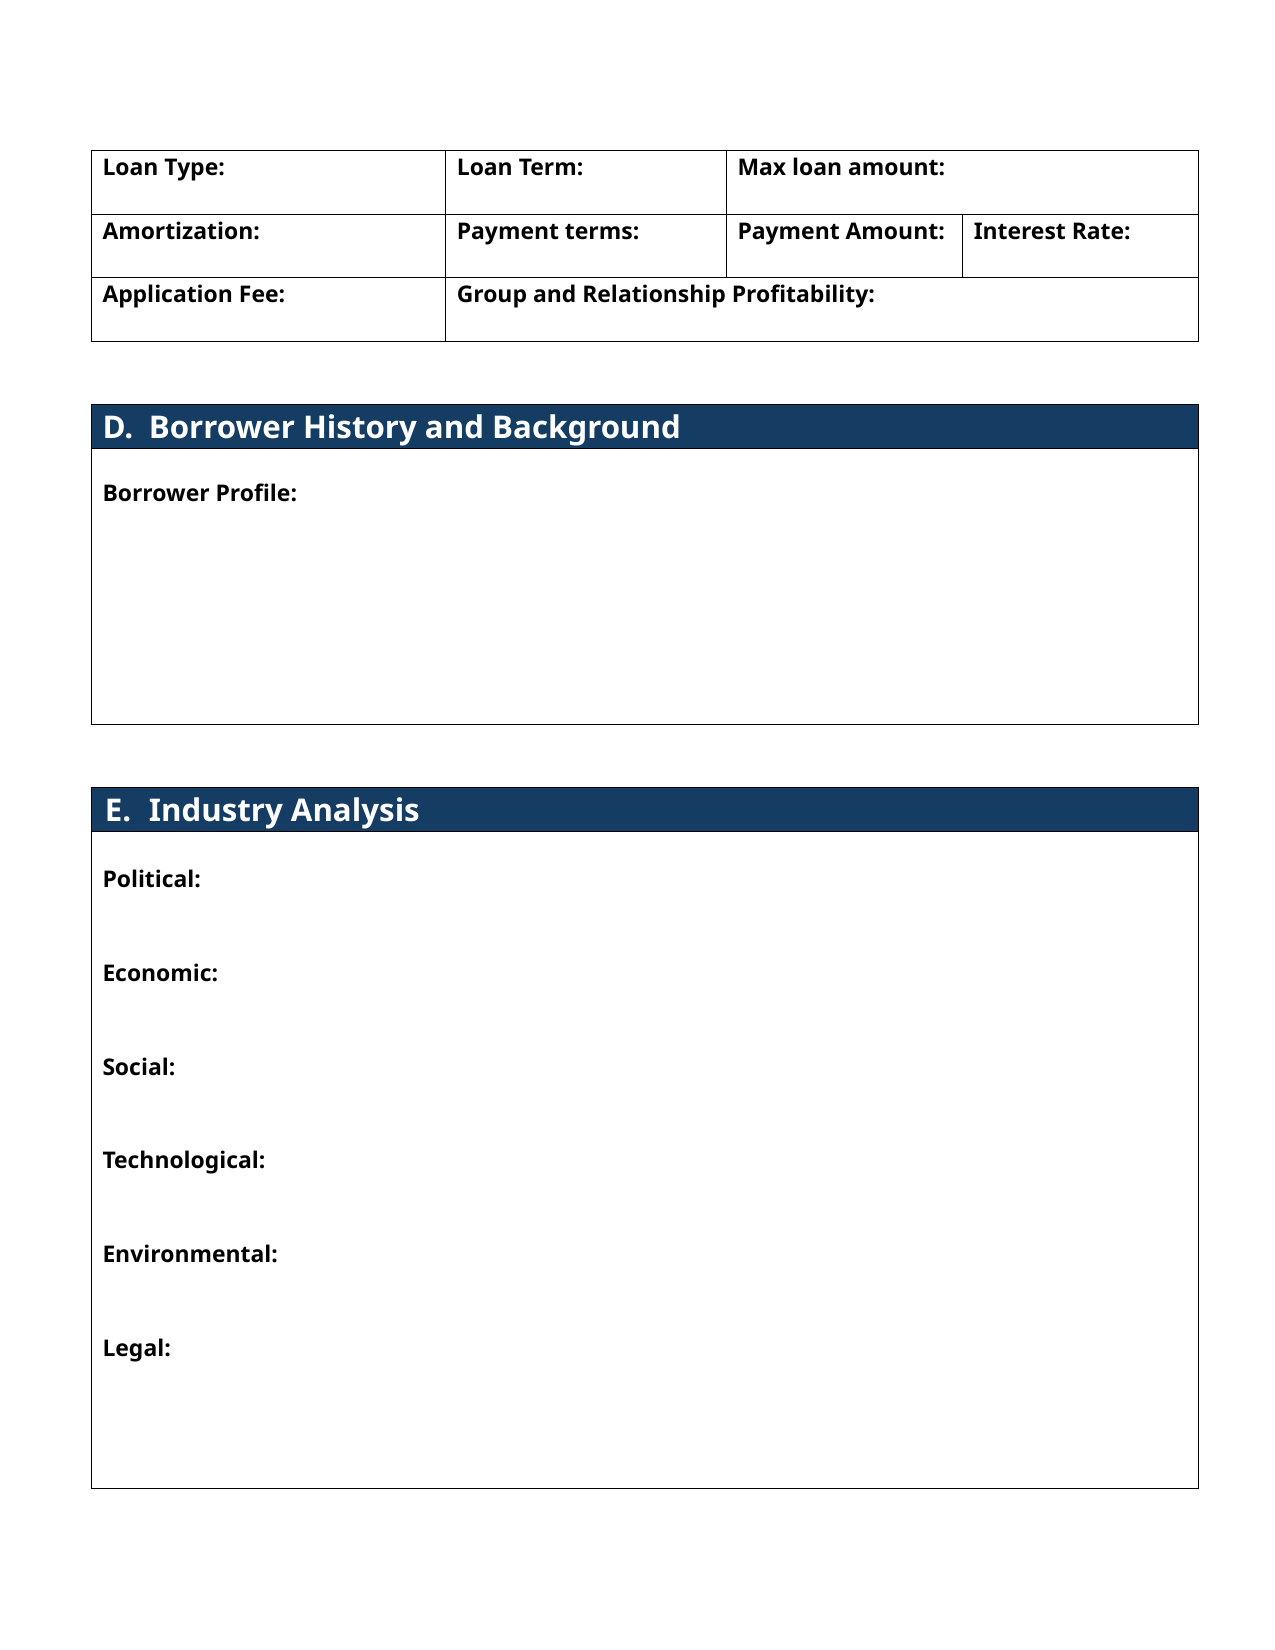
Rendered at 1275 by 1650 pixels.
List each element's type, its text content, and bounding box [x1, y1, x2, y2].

table_cell Loan Term: [446, 151, 726, 213]
table_cell Political: Economic: Social: Technological: Environmental: Legal: [92, 832, 1198, 1488]
table_cell Interest Rate: [963, 215, 1198, 277]
table_header Industry Analysis [92, 788, 1198, 831]
table_cell Payment Amount: [727, 215, 962, 277]
table_header Borrower History and Background [92, 405, 1198, 448]
table_cell Max loan amount: [727, 151, 1198, 213]
table_cell Borrower Profile: [92, 449, 1198, 723]
table_cell Amortization: [92, 215, 445, 277]
table_cell Loan Type: [92, 151, 445, 213]
table_cell Payment terms: [446, 215, 726, 277]
table_cell Application Fee: [92, 278, 445, 341]
table_cell Group and Relationship Profitability: [446, 278, 1198, 341]
